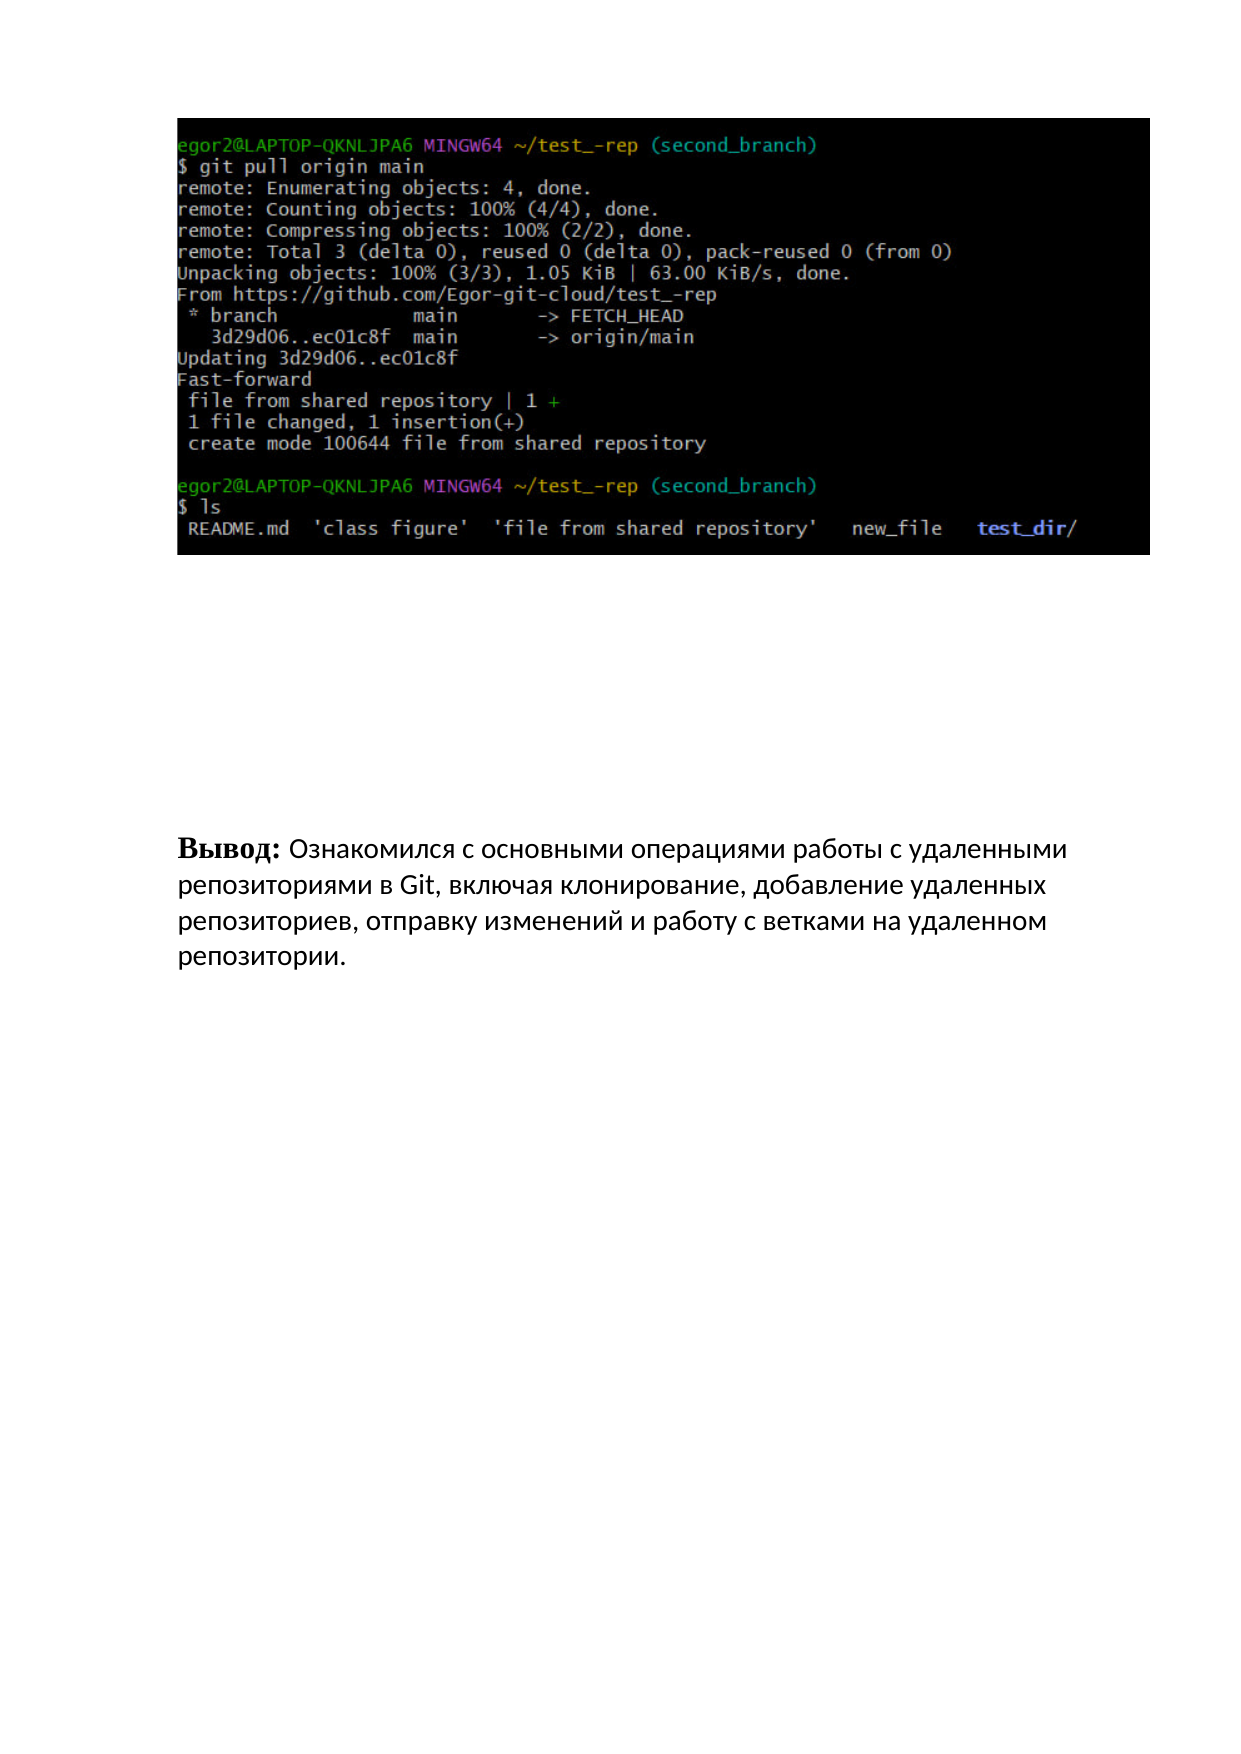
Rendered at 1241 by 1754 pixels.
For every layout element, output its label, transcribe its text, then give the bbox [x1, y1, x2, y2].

text Вывод: Ознакомился с основными операциями работы с удаленными репозиториями в Git, включая клонирование, добавление удаленных репозиториев, отправку изменений и работу с ветками на удаленном репозитории. [177, 803, 1152, 973]
picture [177, 118, 1150, 555]
